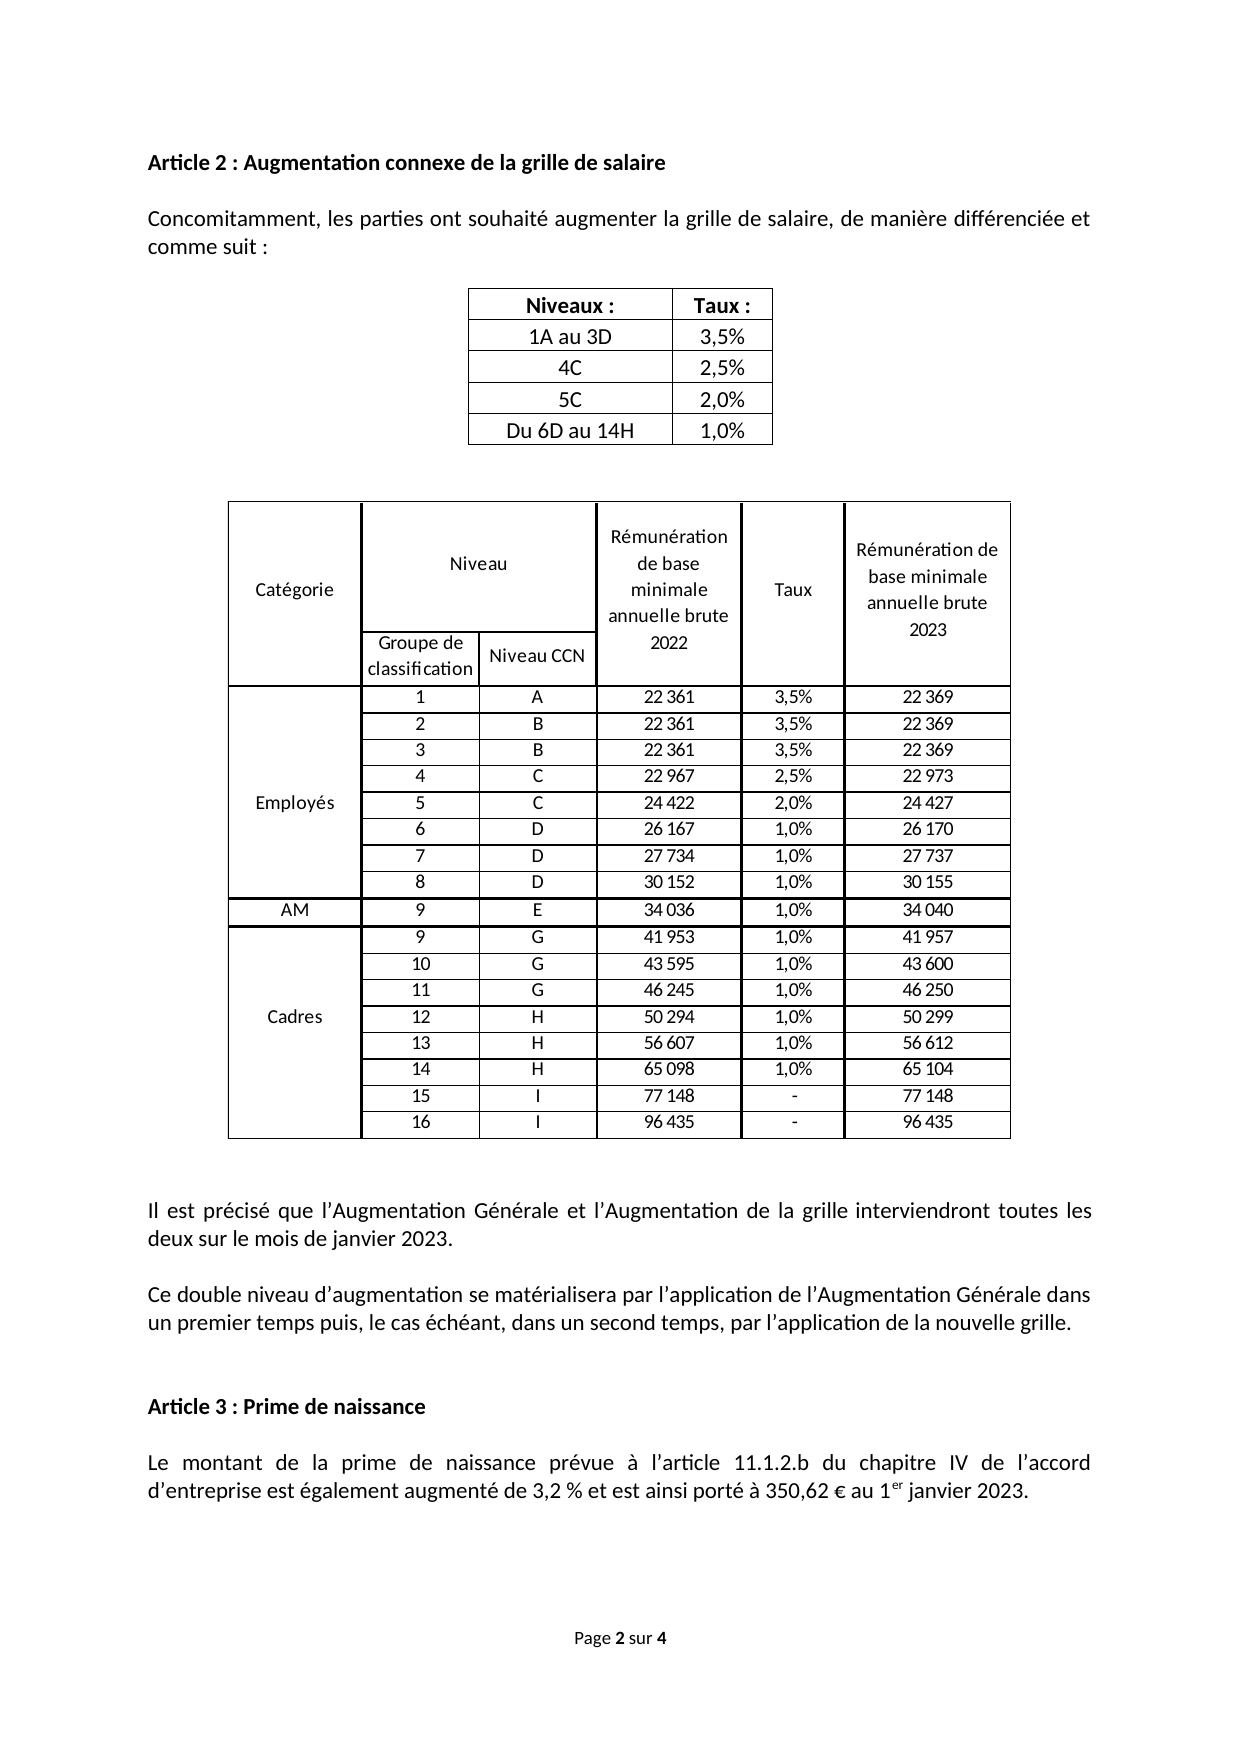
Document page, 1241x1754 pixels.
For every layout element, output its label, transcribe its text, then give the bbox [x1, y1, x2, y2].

text Le montant de la prime de naissance prévue à l’article 11.1.2.b du chapitre IV de l’accord d’entreprise est également augmenté de 3,2 % et est ainsi porté à 350,62 € au 1er janvier 2023. [148, 1448, 1092, 1504]
table_cell Du 6D au 14H [469, 414, 672, 444]
table_cell 2,0% [673, 383, 772, 413]
table_cell 4C [469, 351, 672, 382]
text Ce double niveau d’augmentation se matérialisera par l’application de l’Augmentation Générale dans un premier temps puis, le cas échéant, dans un second temps, par l’application de la nouvelle grille. [148, 1280, 1092, 1336]
table_cell 2,5% [673, 351, 772, 382]
table_cell 1A au 3D [469, 320, 672, 350]
table_cell 3,5% [673, 320, 772, 350]
table_cell 5C [469, 383, 672, 413]
table_header Taux : [673, 289, 772, 319]
table_cell 1,0% [673, 414, 772, 444]
text Article 3 : Prime de naissance [148, 1392, 1092, 1420]
table_header Niveaux : [469, 289, 672, 319]
text Il est précisé que l’Augmentation Générale et l’Augmentation de la grille interviendront toutes les deux sur le mois de janvier 2023. [148, 1196, 1092, 1252]
text Concomitamment, les parties ont souhaité augmenter la grille de salaire, de manière différenciée et comme suit : [148, 204, 1092, 260]
text Article 2 : Augmentation connexe de la grille de salaire [148, 148, 1092, 176]
